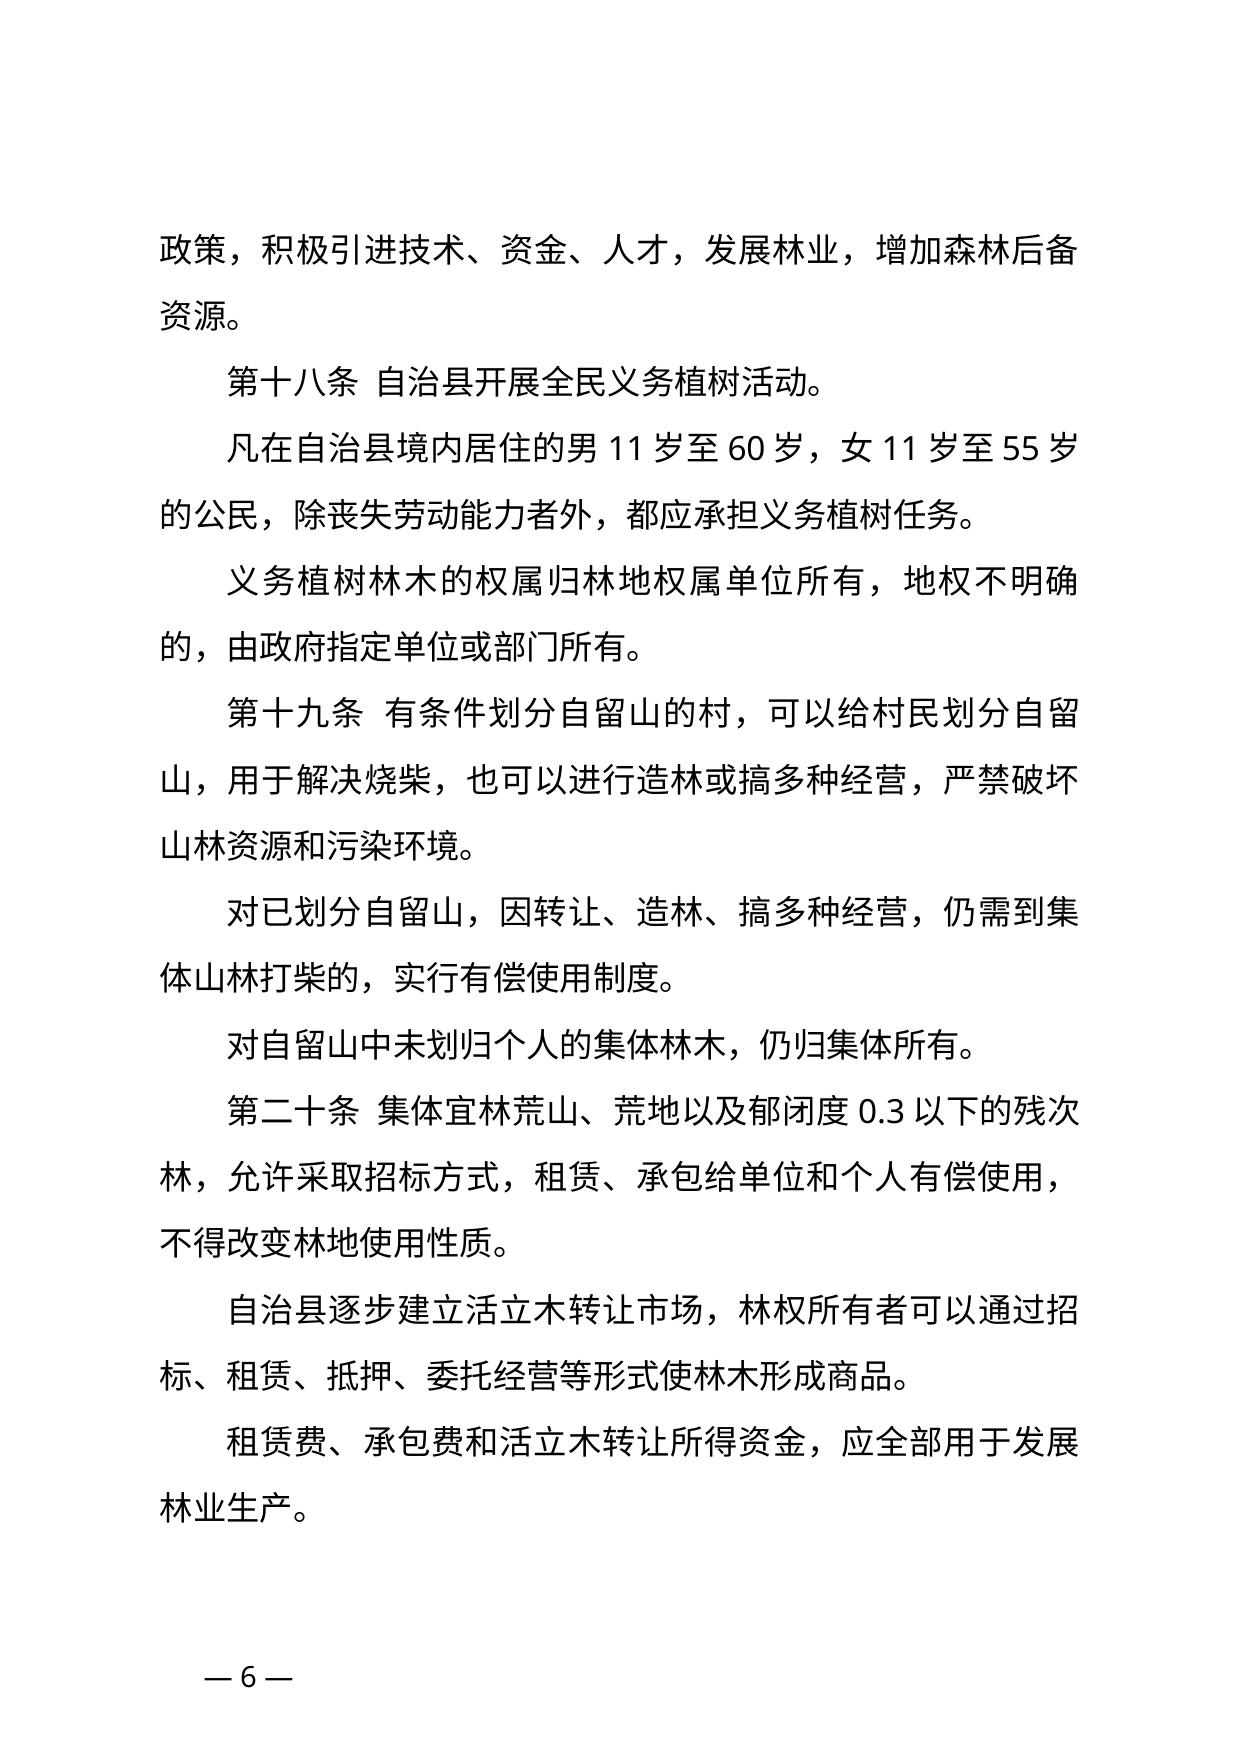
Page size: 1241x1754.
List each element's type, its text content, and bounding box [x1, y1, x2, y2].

text 凡在自治县境内居住的男11岁至60岁，女11岁至55岁的公民，除丧失劳动能力者外，都应承担义务植树任务。 [159, 413, 1081, 546]
text 义务植树林木的权属归林地权属单位所有，地权不明确的，由政府指定单位或部门所有。 [159, 546, 1081, 678]
text 租赁费、承包费和活立木转让所得资金，应全部用于发展林业生产。 [159, 1407, 1081, 1539]
text 对已划分自留山，因转让、造林、搞多种经营，仍需到集体山林打柴的，实行有偿使用制度。 [159, 877, 1081, 1009]
text 第十九条 有条件划分自留山的村，可以给村民划分自留山，用于解决烧柴，也可以进行造林或搞多种经营，严禁破坏山林资源和污染环境。 [159, 678, 1081, 877]
text 第二十条 集体宜林荒山、荒地以及郁闭度0.3以下的残次林，允许采取招标方式，租赁、承包给单位和个人有偿使用，不得改变林地使用性质。 [159, 1076, 1081, 1274]
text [159, 214, 1081, 347]
text 自治县逐步建立活立木转让市场，林权所有者可以通过招标、租赁、抵押、委托经营等形式使林木形成商品。 [159, 1274, 1081, 1407]
text 对自留山中未划归个人的集体林木，仍归集体所有。 [159, 1009, 1081, 1076]
text 第十八条 自治县开展全民义务植树活动。 [159, 347, 1081, 413]
